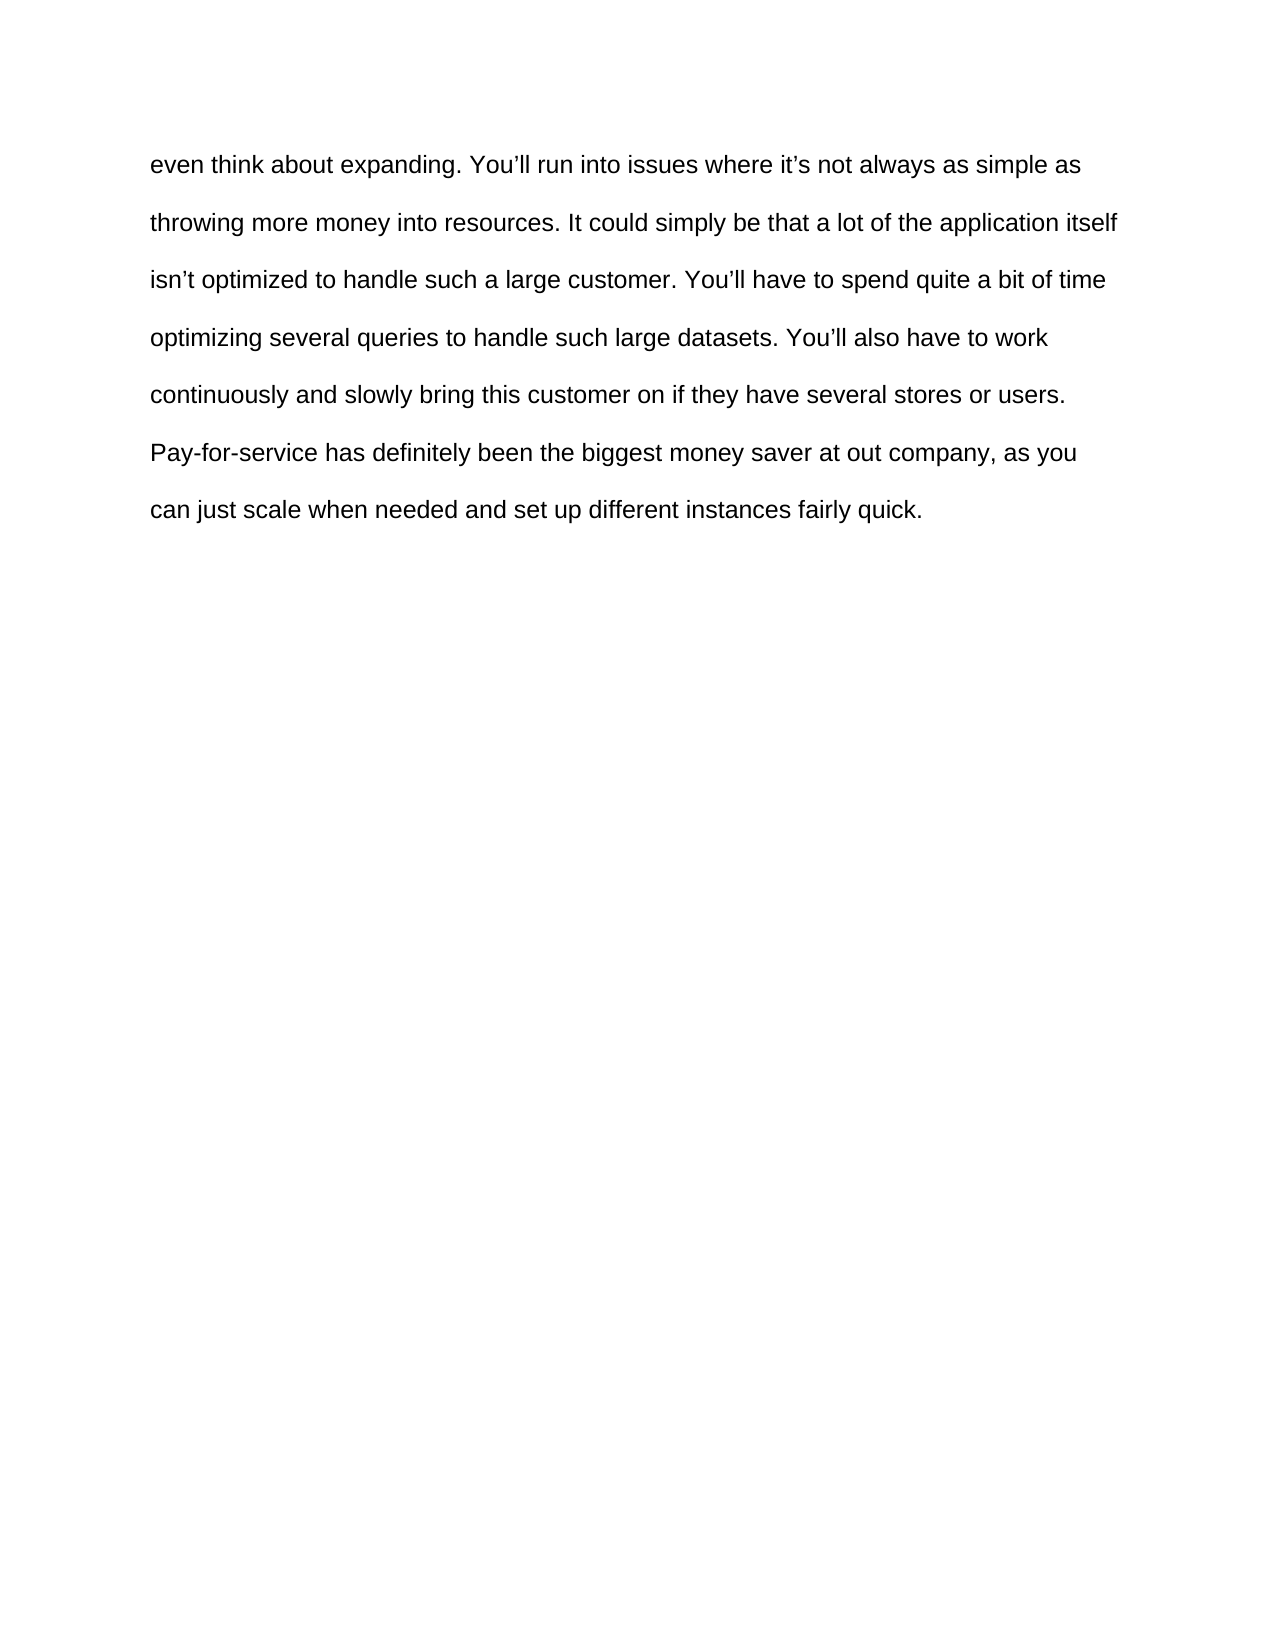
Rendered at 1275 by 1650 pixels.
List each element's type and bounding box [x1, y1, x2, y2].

text [150, 150, 1125, 524]
